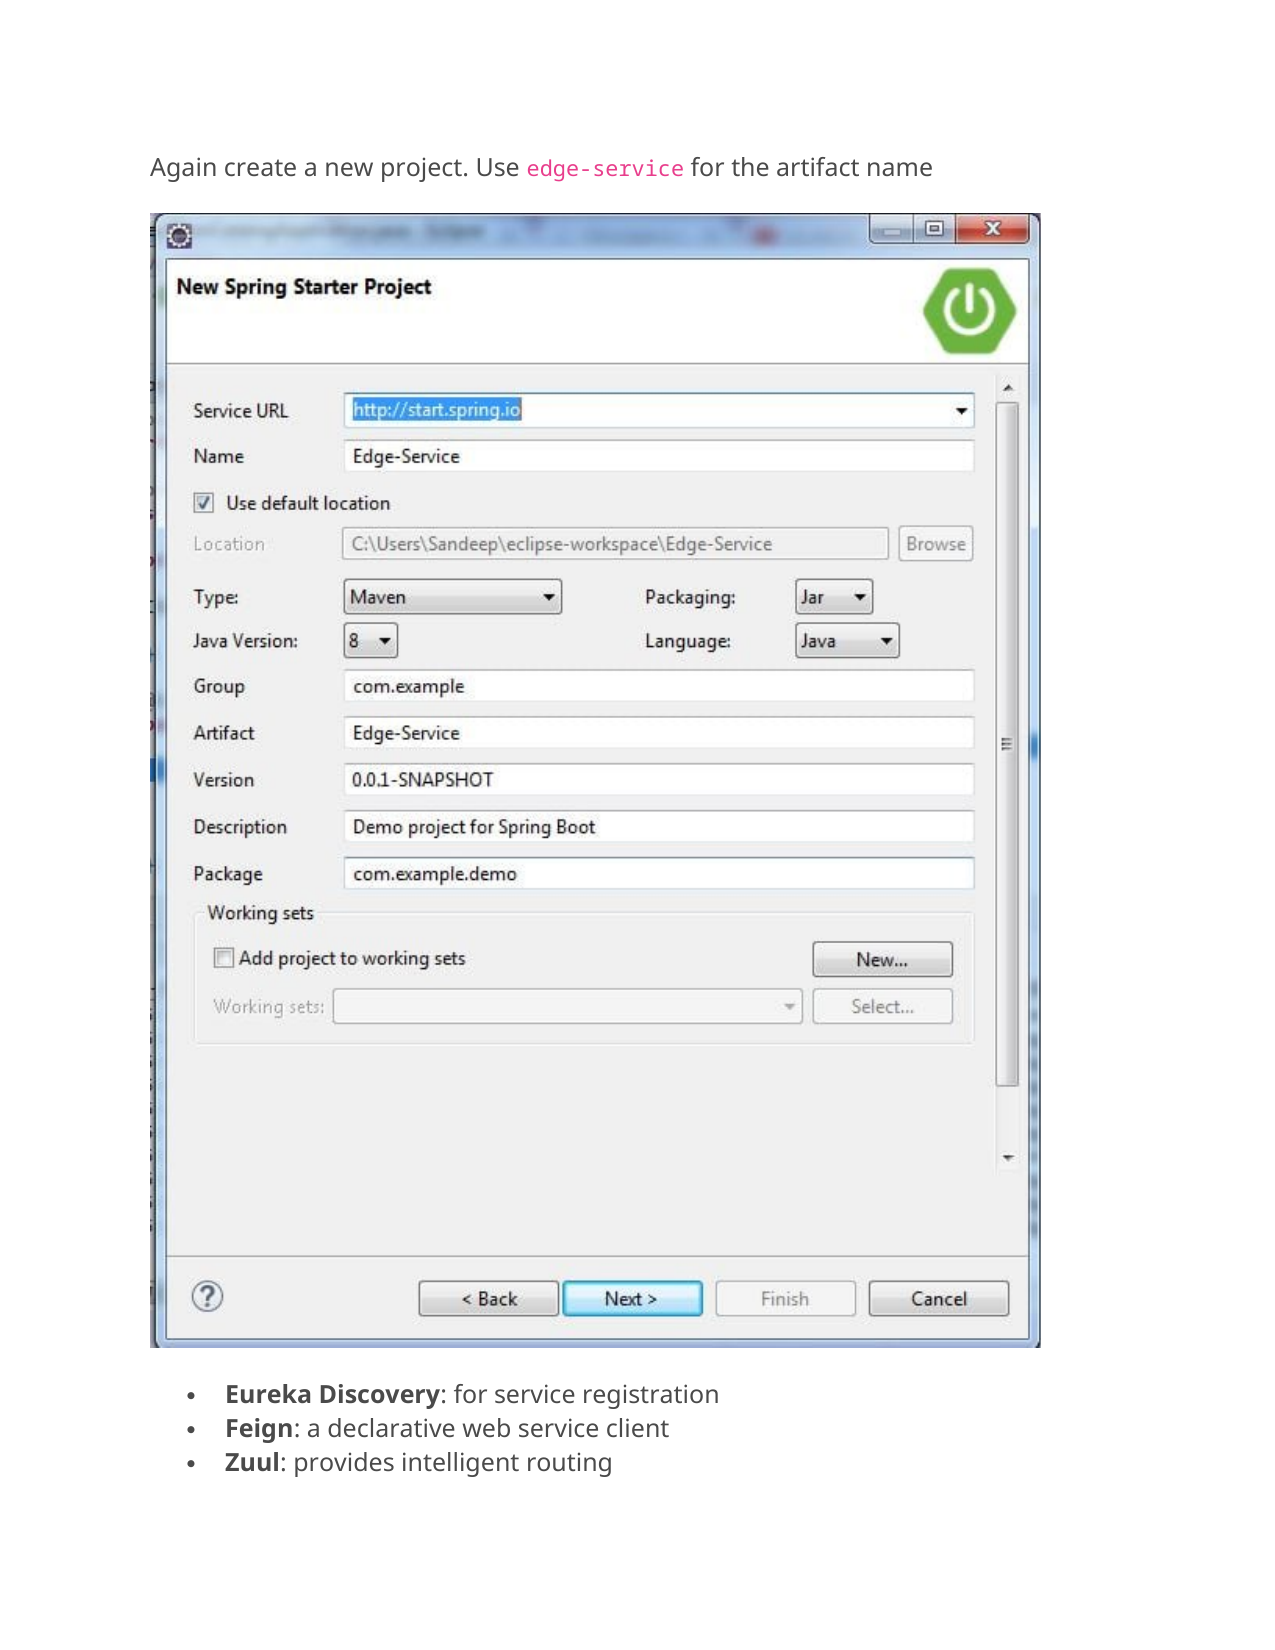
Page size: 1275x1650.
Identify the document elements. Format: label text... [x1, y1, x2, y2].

list Zuul: provides intelligent routing [187, 1445, 1125, 1479]
list Eureka Discovery: for service registration [187, 1377, 1125, 1411]
text Again create a new project. Use edge-service for the artifact name [150, 150, 1125, 184]
picture [150, 213, 1041, 1348]
list Feign: a declarative web service client [187, 1411, 1125, 1445]
